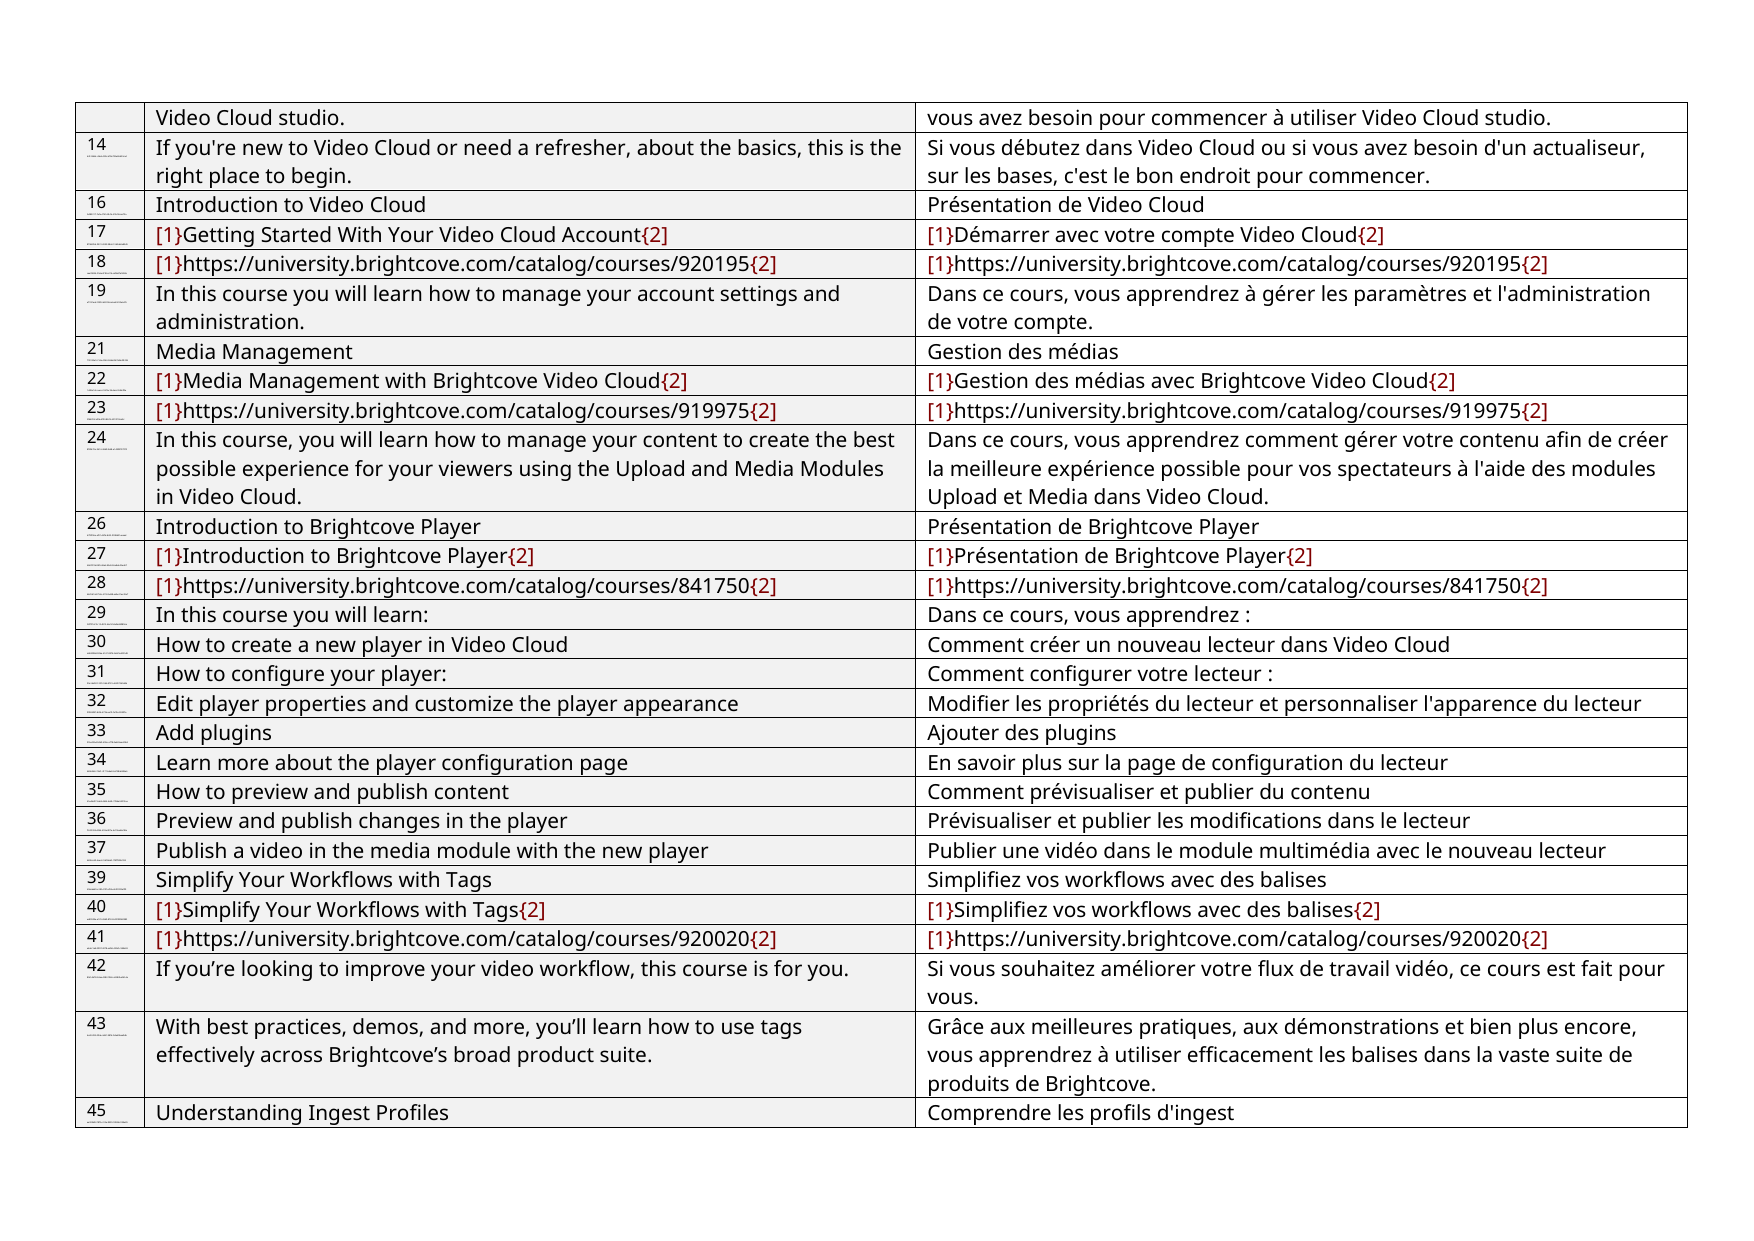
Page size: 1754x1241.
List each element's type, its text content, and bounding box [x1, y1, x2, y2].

table_cell Edit player properties and customize the player appearance [145, 689, 915, 717]
table_cell Introduction to Brightcove Player [145, 512, 915, 540]
table_cell [1}Simplify Your Workflows with Tags{2] [145, 895, 915, 923]
table_cell [1}Simplifiez vos workflows avec des balises{2] [916, 895, 1687, 923]
table_cell Dans ce cours, vous apprendrez comment gérer votre contenu afin de créer la meilleure expérience possible pour vos spectateurs à l'aide des modules Upload et Media dans Video Cloud. [916, 425, 1687, 511]
table_cell Comment prévisualiser et publier du contenu [916, 777, 1687, 806]
table_cell Learn more about the player configuration page [145, 748, 915, 776]
table_cell In this course you will learn: [145, 600, 915, 629]
table_cell 24 8f50b72e-9614-48d0-9c48-e1d902f27070 [76, 425, 144, 511]
table_cell Preview and publish changes in the player [145, 807, 915, 835]
table_cell [1}Démarrer avec votre compte Video Cloud{2] [916, 220, 1687, 248]
table_cell With best practices, demos, and more, you’ll learn how to use tags effectively across Brightcove’s broad product suite. [145, 1012, 915, 1097]
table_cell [145, 103, 915, 132]
table_cell Introduction to Video Cloud [145, 191, 915, 219]
table_cell Grâce aux meilleures pratiques, aux démonstrations et bien plus encore, vous apprendrez à utiliser efficacement les balises dans la vaste suite de produits de Brightcove. [916, 1012, 1687, 1097]
table_cell Understanding Ingest Profiles [145, 1098, 915, 1127]
table_cell 19 e77d1edc-05f8-4c82-96ca-ba43410e6d7c [76, 279, 144, 336]
table_cell [1}https://university.brightcove.com/catalog/courses/920020{2] [916, 925, 1687, 953]
table_cell Comment créer un nouveau lecteur dans Video Cloud [916, 630, 1687, 658]
table_cell [1}https://university.brightcove.com/catalog/courses/919975{2] [145, 396, 915, 424]
table_cell Simplifiez vos workflows avec des balises [916, 866, 1687, 894]
table_cell [1}https://university.brightcove.com/catalog/courses/920195{2] [916, 250, 1687, 278]
table_cell [1}https://university.brightcove.com/catalog/courses/841750{2] [916, 571, 1687, 599]
table_cell Simplify Your Workflows with Tags [145, 866, 915, 894]
table_cell How to configure your player: [145, 659, 915, 688]
table_cell Dans ce cours, vous apprendrez : [916, 600, 1687, 629]
table_cell In this course you will learn how to manage your account settings and administration. [145, 279, 915, 336]
table_cell Modifier les propriétés du lecteur et personnaliser l'apparence du lecteur [916, 689, 1687, 717]
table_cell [916, 103, 1687, 132]
table_cell Publier une vidéo dans le module multimédia avec le nouveau lecteur [916, 836, 1687, 864]
table_cell Si vous souhaitez améliorer votre flux de travail vidéo, ce cours est fait pour vous. [916, 954, 1687, 1011]
table_cell How to preview and publish content [145, 777, 915, 806]
table_cell 42 80c1db78-b3aa-4582-958c-a3582be2b1da [76, 954, 144, 1011]
table_cell [1}Getting Started With Your Video Cloud Account{2] [145, 220, 915, 248]
table_cell Comment configurer votre lecteur : [916, 659, 1687, 688]
table_cell [1}Présentation de Brightcove Player{2] [916, 541, 1687, 570]
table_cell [76, 103, 144, 132]
table_cell [1}https://university.brightcove.com/catalog/courses/920020{2] [145, 925, 915, 953]
table_cell [1}Introduction to Brightcove Player{2] [145, 541, 915, 570]
table_cell [1}Media Management with Brightcove Video Cloud{2] [145, 366, 915, 395]
table_cell Si vous débutez dans Video Cloud ou si vous avez besoin d'un actualiseur, sur les bases, c'est le bon endroit pour commencer. [916, 133, 1687, 189]
table_cell Présentation de Video Cloud [916, 191, 1687, 219]
table_cell Add plugins [145, 718, 915, 747]
table_cell 43 6cc52433-094e-4d61-98f6-fa3e40bea0db [76, 1012, 144, 1097]
table_cell If you're new to Video Cloud or need a refresher, about the basics, this is the right place to begin. [145, 133, 915, 189]
table_cell Media Management [145, 337, 915, 365]
table_cell Prévisualiser et publier les modifications dans le lecteur [916, 807, 1687, 835]
table_cell [1}https://university.brightcove.com/catalog/courses/841750{2] [145, 571, 915, 599]
table_cell Ajouter des plugins [916, 718, 1687, 747]
table_cell Comprendre les profils d'ingest [916, 1098, 1687, 1127]
table_cell Gestion des médias [916, 337, 1687, 365]
table_cell If you’re looking to improve your video workflow, this course is for you. [145, 954, 915, 1011]
table_cell Présentation de Brightcove Player [916, 512, 1687, 540]
table_cell Dans ce cours, vous apprendrez à gérer les paramètres et l'administration de votre compte. [916, 279, 1687, 336]
table_cell 14 64124b8c-d3e6-453c-bf2d-f55e86d53ca4 [76, 133, 144, 189]
table_cell Publish a video in the media module with the new player [145, 836, 915, 864]
table_cell En savoir plus sur la page de configuration du lecteur [916, 748, 1687, 776]
table_cell [1}https://university.brightcove.com/catalog/courses/920195{2] [145, 250, 915, 278]
table_cell [1}Gestion des médias avec Brightcove Video Cloud{2] [916, 366, 1687, 395]
table_cell How to create a new player in Video Cloud [145, 630, 915, 658]
table_cell [1}https://university.brightcove.com/catalog/courses/919975{2] [916, 396, 1687, 424]
table_cell In this course, you will learn how to manage your content to create the best possible experience for your viewers using the Upload and Media Modules in Video Cloud. [145, 425, 915, 511]
